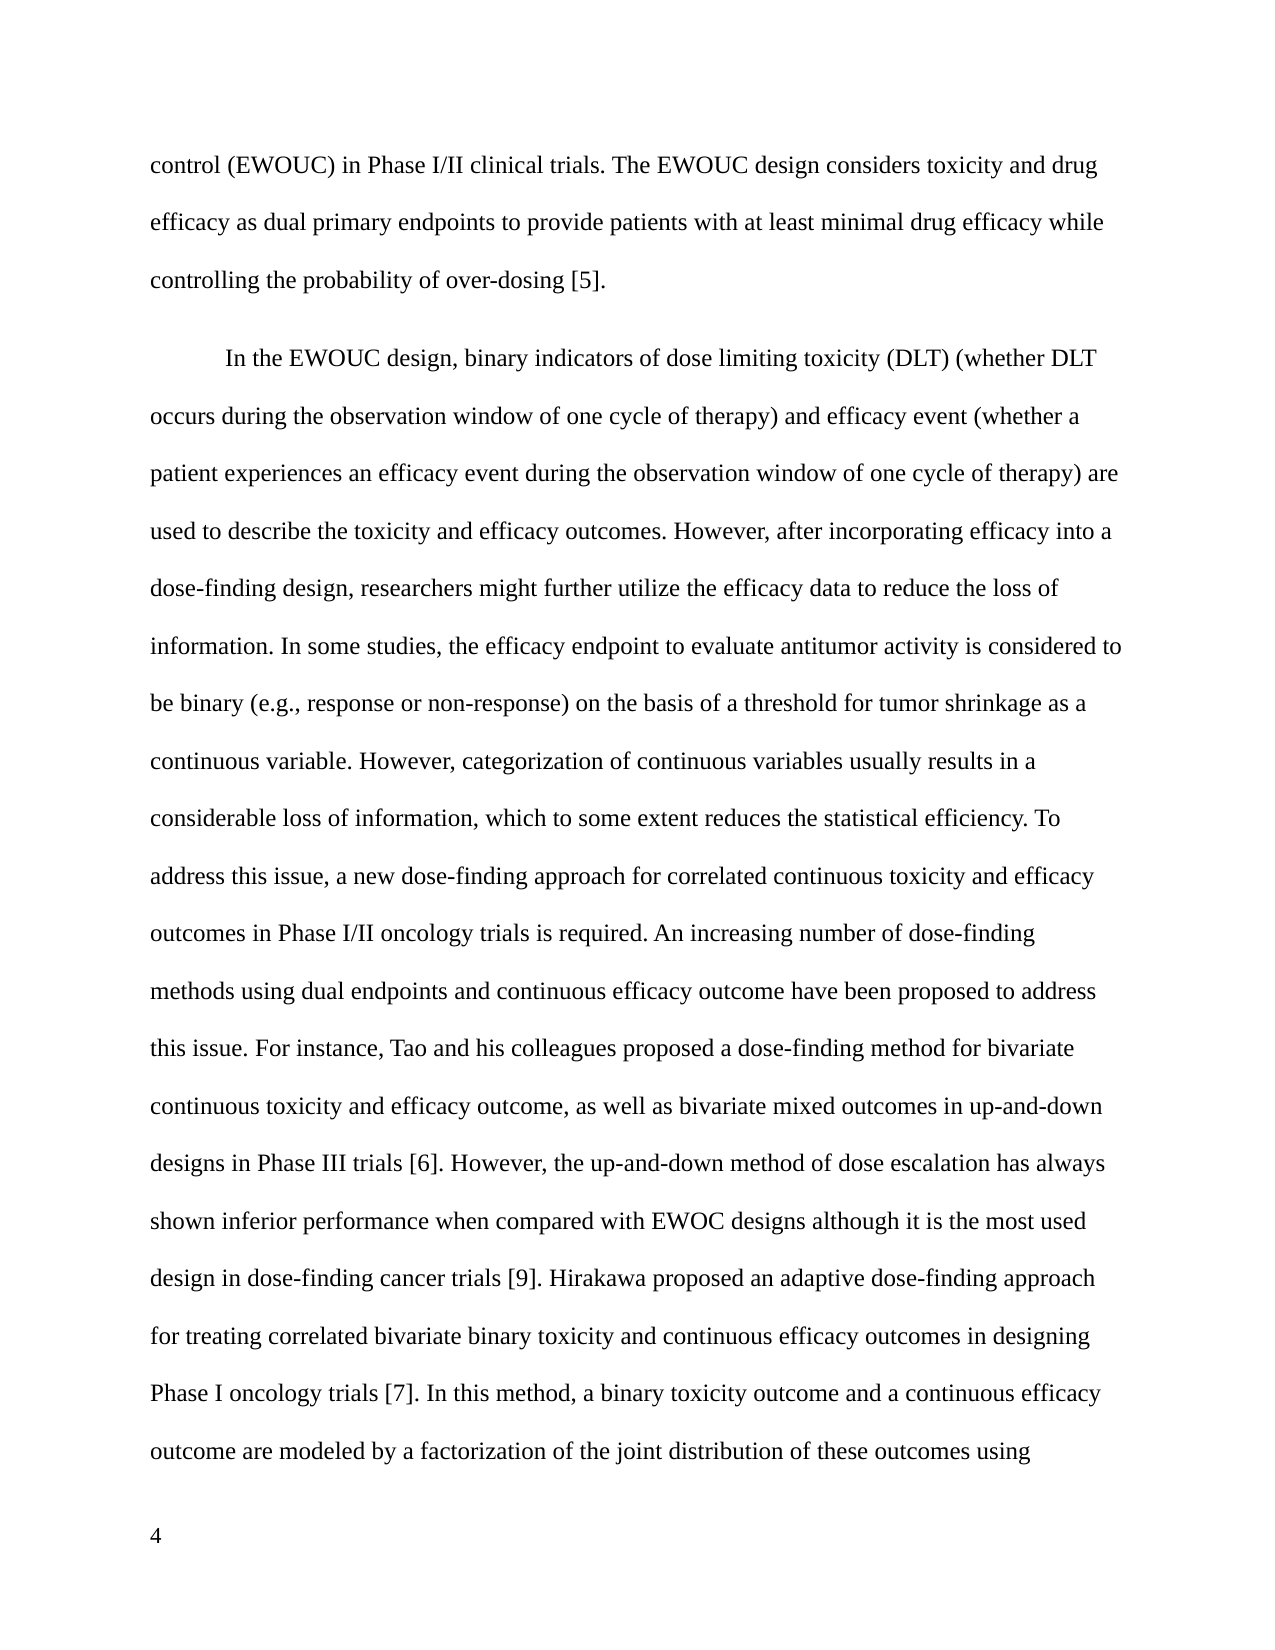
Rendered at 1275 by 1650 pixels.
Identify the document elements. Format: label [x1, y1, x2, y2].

text [150, 343, 1125, 1464]
text [150, 150, 1125, 294]
